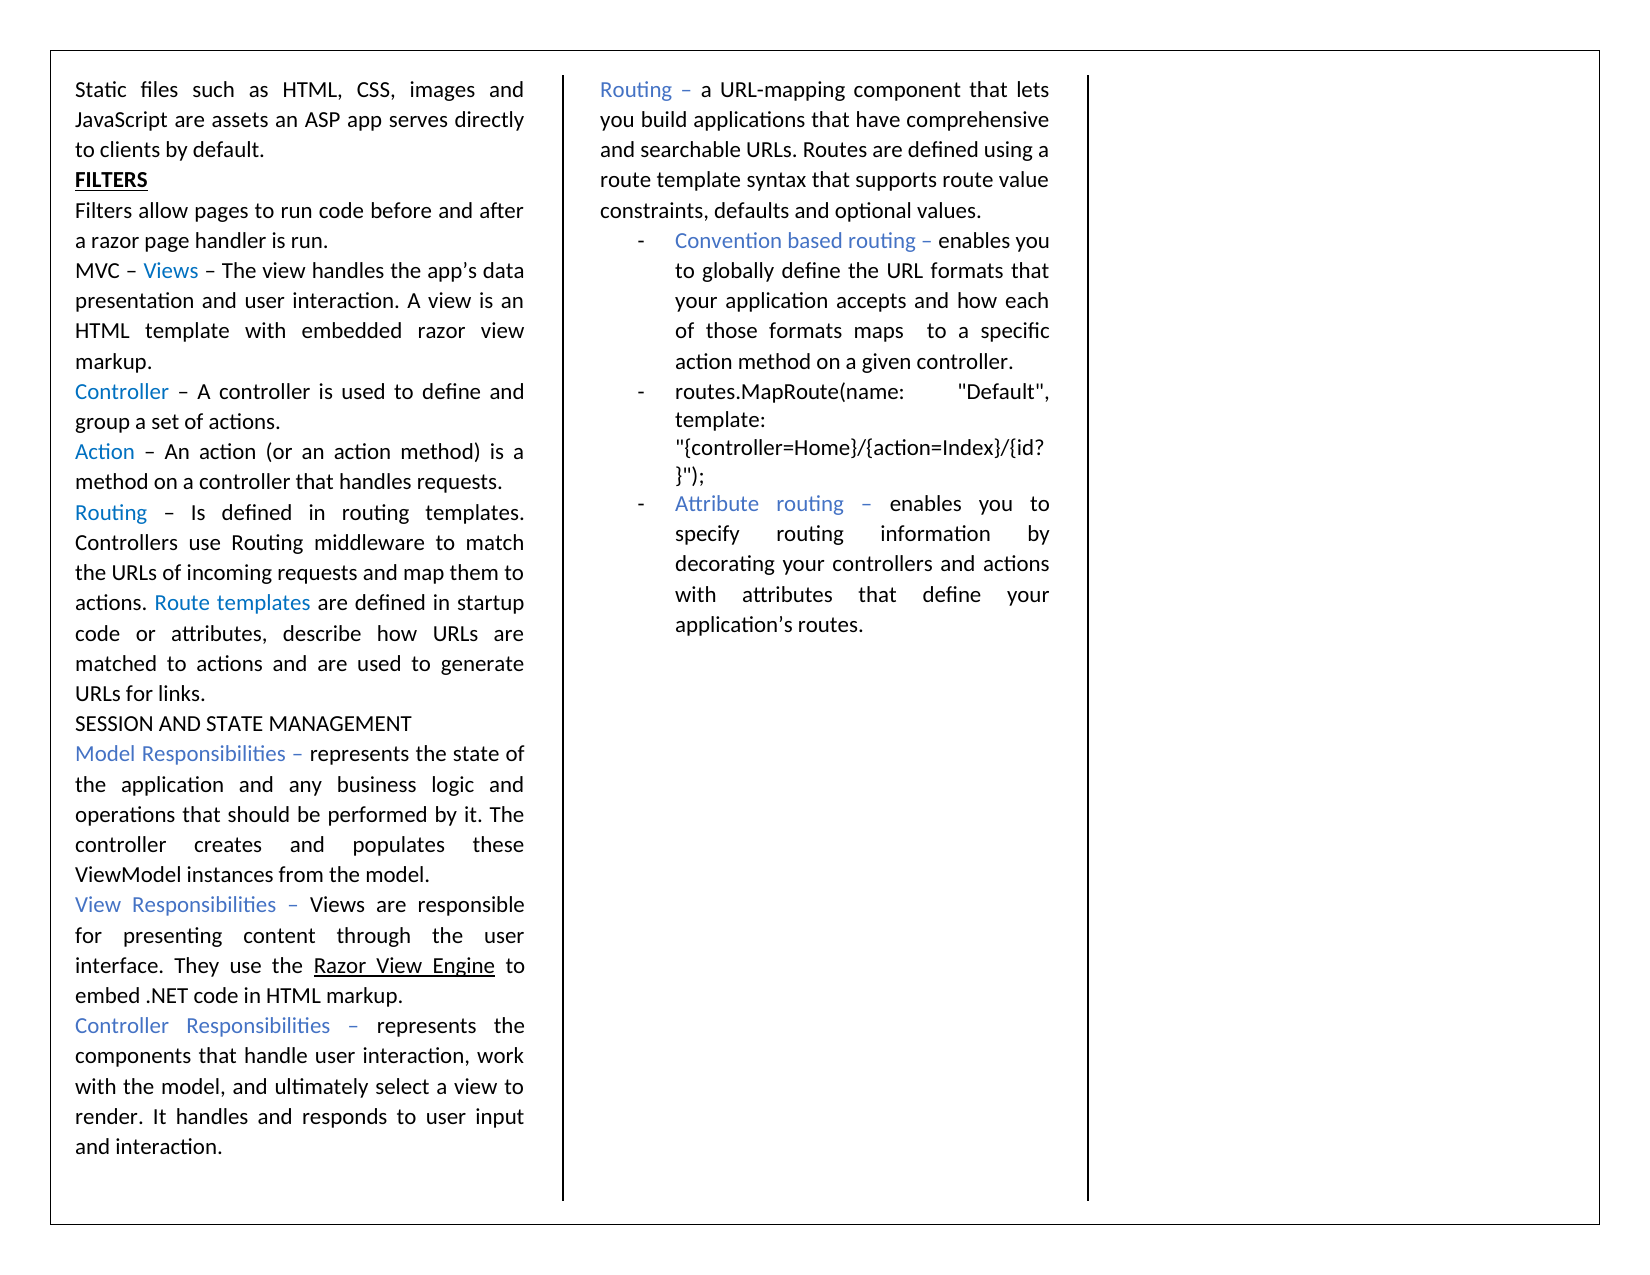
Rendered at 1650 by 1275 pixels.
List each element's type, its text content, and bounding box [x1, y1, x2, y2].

text MVC – Views – The view handles the app’s data presentation and user interaction. A view is an HTML template with embedded razor view markup. [75, 256, 525, 375]
text Model Responsibilities – represents the state of the application and any business logic and operations that should be performed by it. The controller creates and populates these ViewModel instances from the model. [75, 739, 525, 888]
text Action – An action (or an action method) is a method on a controller that handles requests. [75, 437, 525, 496]
text Controller – A controller is used to define and group a set of actions. [75, 377, 525, 435]
list Convention based routing – enables you to globally define the URL formats that your application accepts and how each of those formats maps to a specific action method on a given controller. [637, 226, 1050, 375]
text Routing – Is defined in routing templates. Controllers use Routing middleware to match the URLs of incoming requests and map them to actions. Route templates are defined in startup code or attributes, describe how URLs are matched to actions and are used to generate URLs for links. [75, 498, 525, 707]
text FILTERS [75, 166, 525, 194]
text SESSION AND STATE MANAGEMENT [75, 709, 525, 737]
text View Responsibilities – Views are responsible for presenting content through the user interface. They use the Razor View Engine to embed .NET code in HTML markup. [75, 891, 525, 1009]
list Attribute routing – enables you to specify routing information by decorating your controllers and actions with attributes that define your application’s routes. [637, 489, 1050, 638]
text Routing – a URL-mapping component that lets you build applications that have comprehensive and searchable URLs. Routes are defined using a route template syntax that supports route value constraints, defaults and optional values. [600, 75, 1050, 224]
text Filters allow pages to run code before and after a razor page handler is run. [75, 196, 525, 254]
list routes.MapRoute(name: "Default", template: "{controller=Home}/{action=Index}/{id?}"); [637, 377, 1050, 489]
text Static files such as HTML, CSS, images and JavaScript are assets an ASP app serves directly to clients by default. [75, 75, 525, 163]
text Controller Responsibilities – represents the components that handle user interaction, work with the model, and ultimately select a view to render. It handles and responds to user input and interaction. [75, 1011, 525, 1160]
